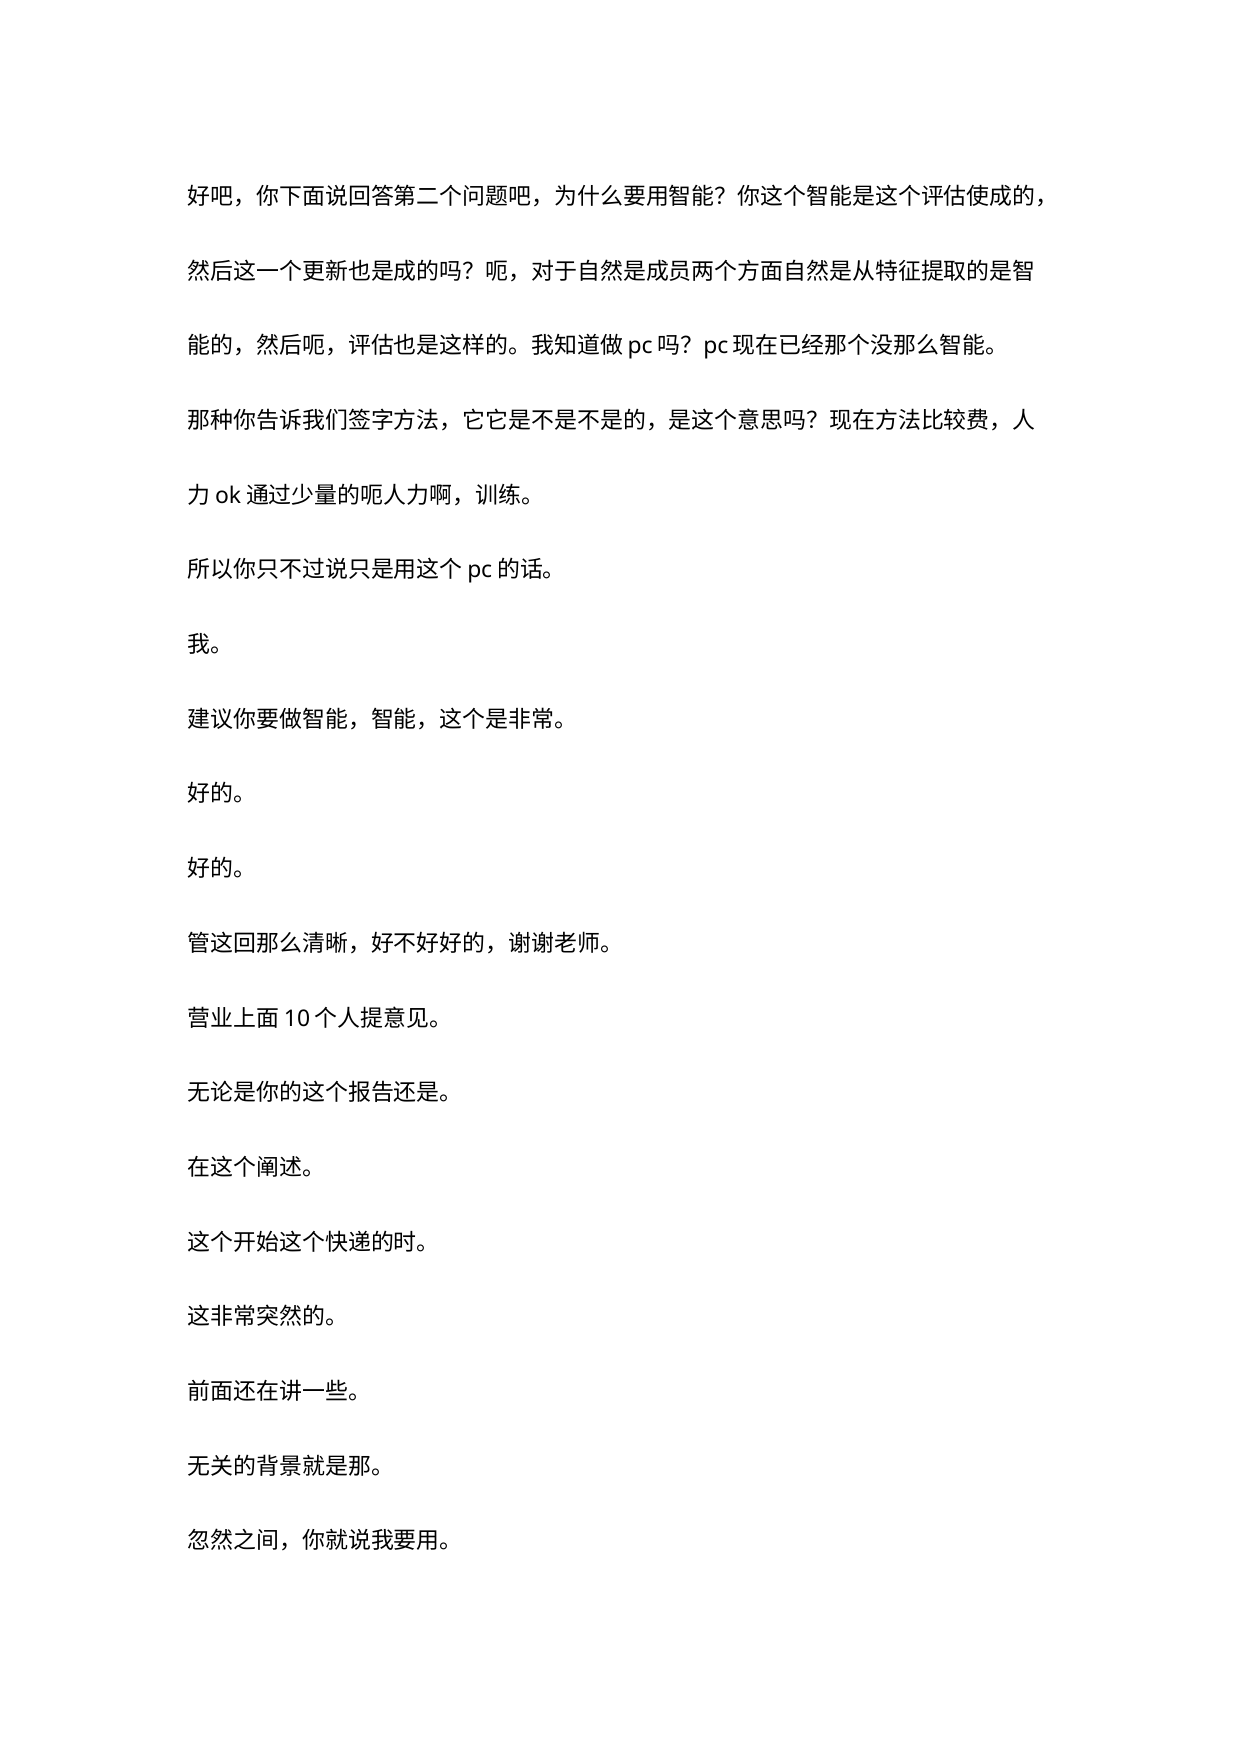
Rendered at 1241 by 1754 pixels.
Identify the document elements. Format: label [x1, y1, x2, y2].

text [187, 162, 1053, 1571]
